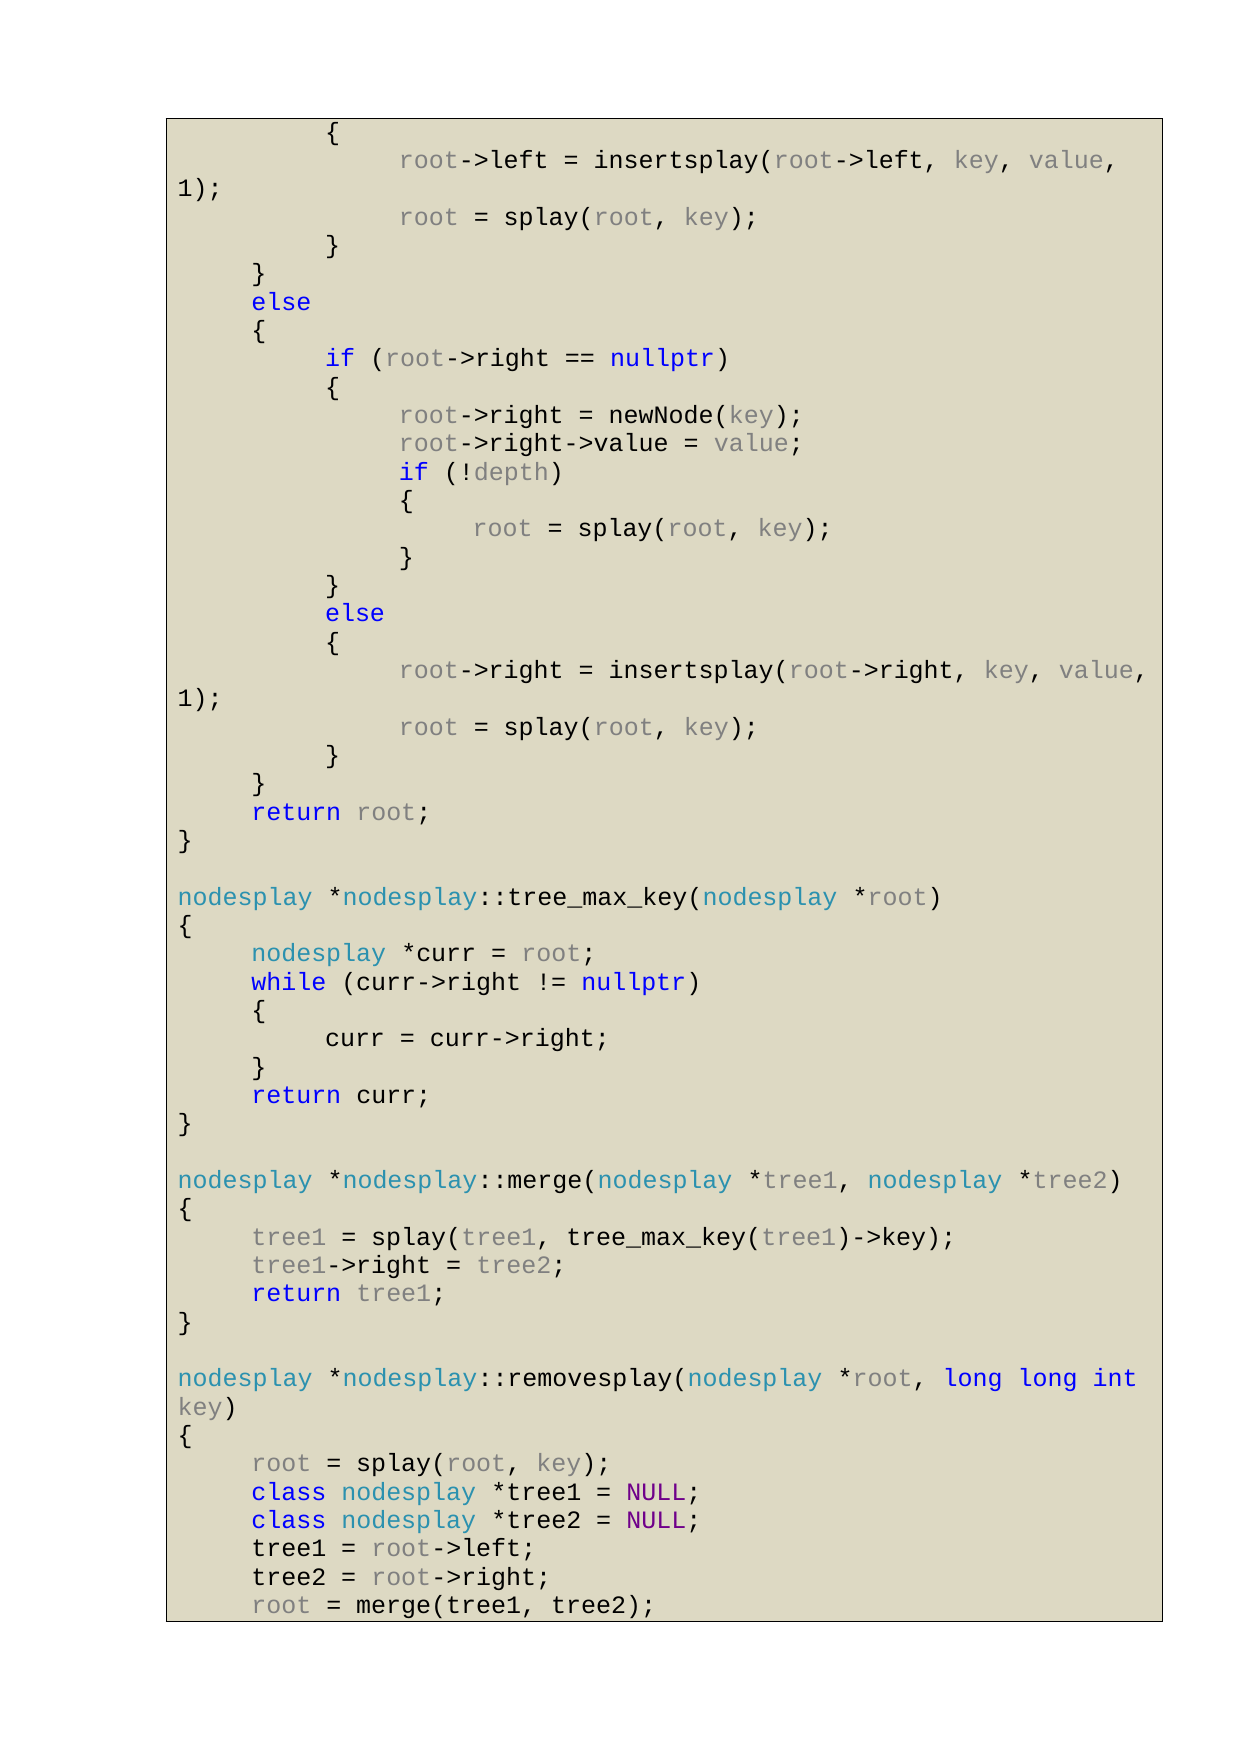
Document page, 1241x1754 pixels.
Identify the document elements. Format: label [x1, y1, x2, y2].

table_header [167, 119, 1162, 1621]
